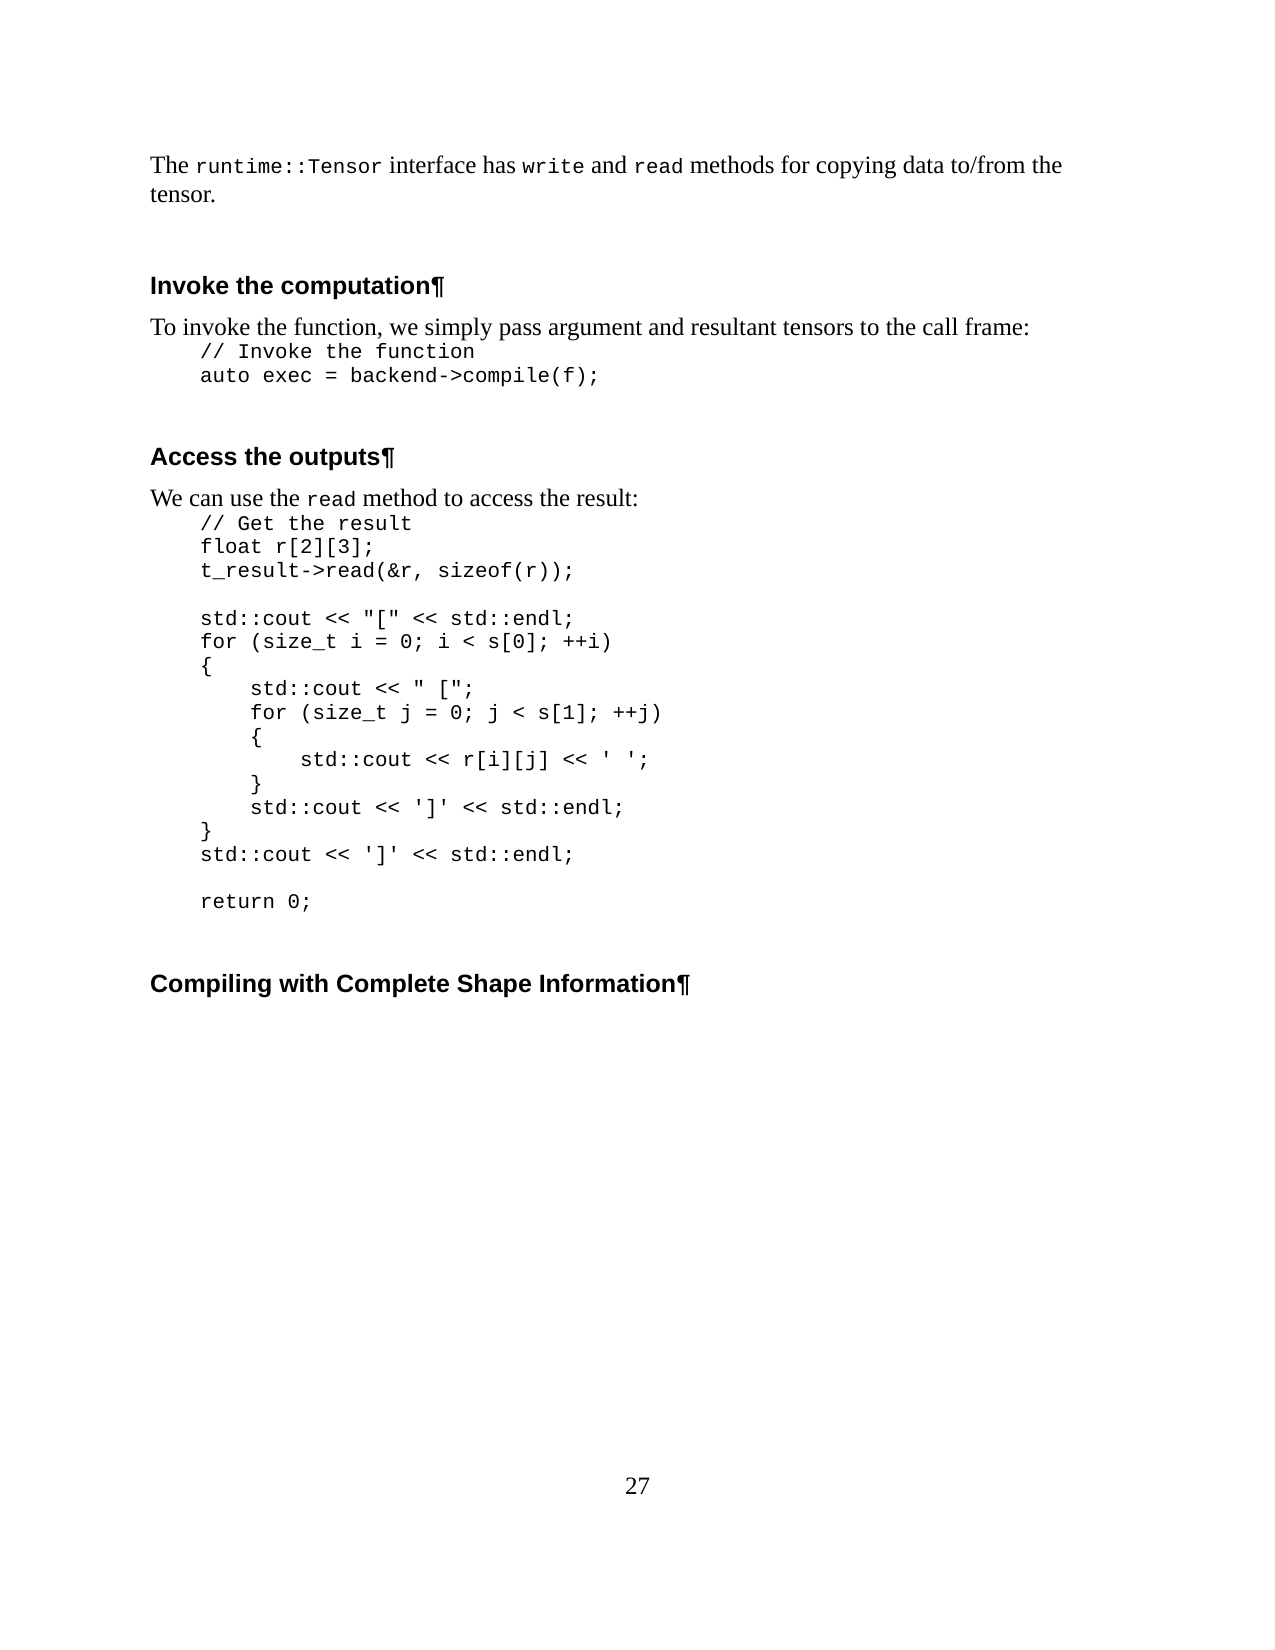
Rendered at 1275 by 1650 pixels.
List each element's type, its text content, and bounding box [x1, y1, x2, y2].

text // Invoke the function [150, 341, 1125, 365]
text // Get the result [150, 513, 1125, 537]
subtitle Invoke the computation¶ [150, 271, 1125, 300]
subtitle Access the outputs¶ [150, 442, 1125, 471]
text The runtime::Tensor interface has write and read methods for copying data to/from the tensor. [150, 150, 1125, 208]
text We can use the read method to access the result: [150, 483, 1125, 513]
text { [150, 655, 1125, 678]
text t_result->read(&r, sizeof(r)); [150, 560, 1125, 584]
text { [150, 726, 1125, 749]
text To invoke the function, we simply pass argument and resultant tensors to the call frame: [150, 312, 1125, 341]
text } [150, 773, 1125, 797]
text std::cout << " ["; [150, 678, 1125, 702]
text std::cout << "[" << std::endl; [150, 607, 1125, 631]
text for (size_t j = 0; j < s[1]; ++j) [150, 702, 1125, 726]
text } [150, 820, 1125, 844]
text std::cout << ']' << std::endl; [150, 797, 1125, 820]
text return 0; [150, 891, 1125, 915]
subtitle Compiling with Complete Shape Information¶ [150, 969, 1125, 997]
text auto exec = backend->compile(f); [150, 365, 1125, 388]
text for (size_t i = 0; i < s[0]; ++i) [150, 631, 1125, 655]
text float r[2][3]; [150, 537, 1125, 560]
text std::cout << ']' << std::endl; [150, 844, 1125, 868]
text std::cout << r[i][j] << ' '; [150, 749, 1125, 773]
